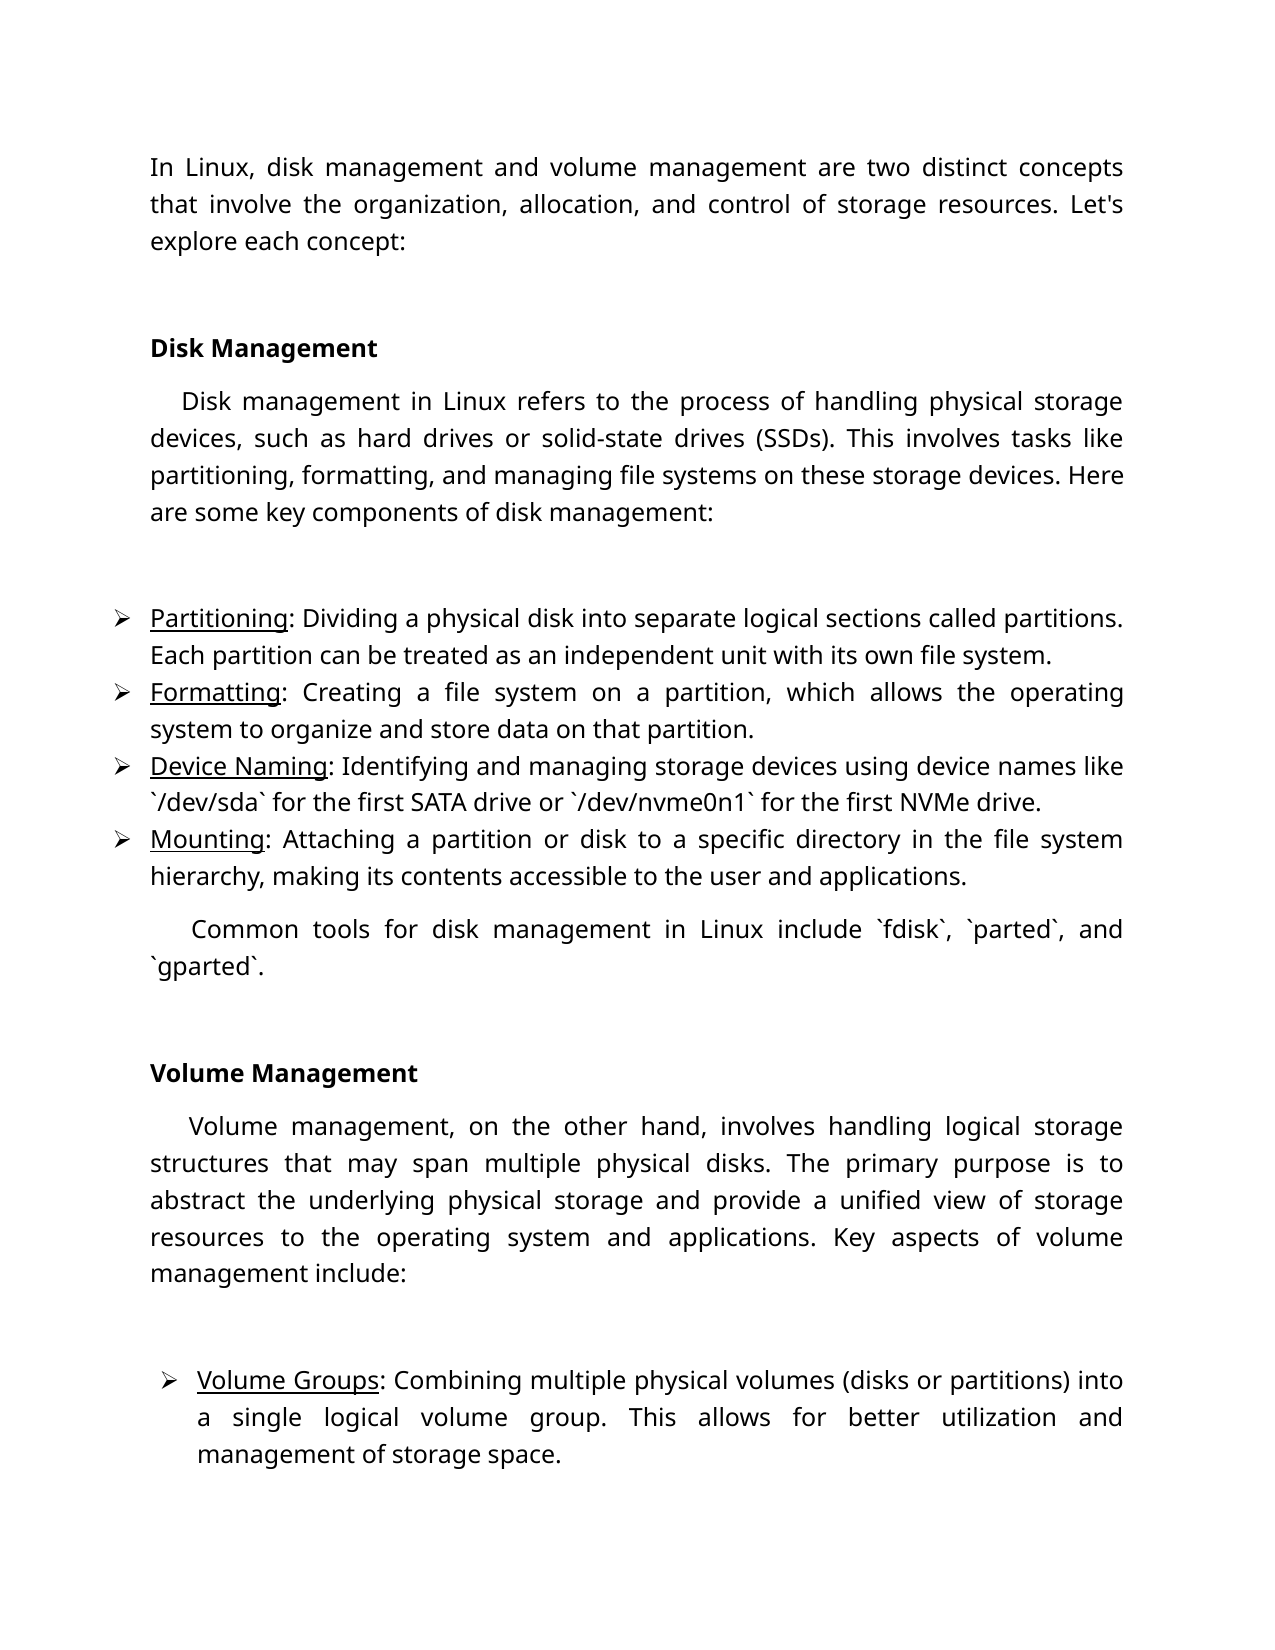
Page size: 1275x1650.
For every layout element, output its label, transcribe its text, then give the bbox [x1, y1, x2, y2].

list Partitioning: Dividing a physical disk into separate logical sections called partitions. Each partition can be treated as an independent unit with its own file system. [112, 601, 1125, 672]
list Device Naming: Identifying and managing storage devices using device names like `/dev/sda` for the first SATA drive or `/dev/nvme0n1` for the first NVMe drive. [112, 748, 1125, 819]
text Common tools for disk management in Linux include `fdisk`, `parted`, and `gparted`. [150, 912, 1125, 983]
text Disk Management [150, 330, 1125, 364]
text Volume management, on the other hand, involves handling logical storage structures that may span multiple physical disks. The primary purpose is to abstract the underlying physical storage and provide a unified view of storage resources to the operating system and applications. Key aspects of volume management include: [150, 1109, 1125, 1290]
text Disk management in Linux refers to the process of handling physical storage devices, such as hard drives or solid-state drives (SSDs). This involves tasks like partitioning, formatting, and managing file systems on these storage devices. Here are some key components of disk management: [150, 384, 1125, 528]
list Mounting: Attaching a partition or disk to a specific directory in the file system hierarchy, making its contents accessible to the user and applications. [112, 822, 1125, 892]
list Formatting: Creating a file system on a partition, which allows the operating system to organize and store data on that partition. [112, 674, 1125, 745]
text In Linux, disk management and volume management are two distinct concepts that involve the organization, allocation, and control of storage resources. Let's explore each concept: [150, 150, 1125, 258]
text Volume Management [150, 1056, 1125, 1089]
list Volume Groups: Combining multiple physical volumes (disks or partitions) into a single logical volume group. This allows for better utilization and management of storage space. [159, 1363, 1125, 1471]
